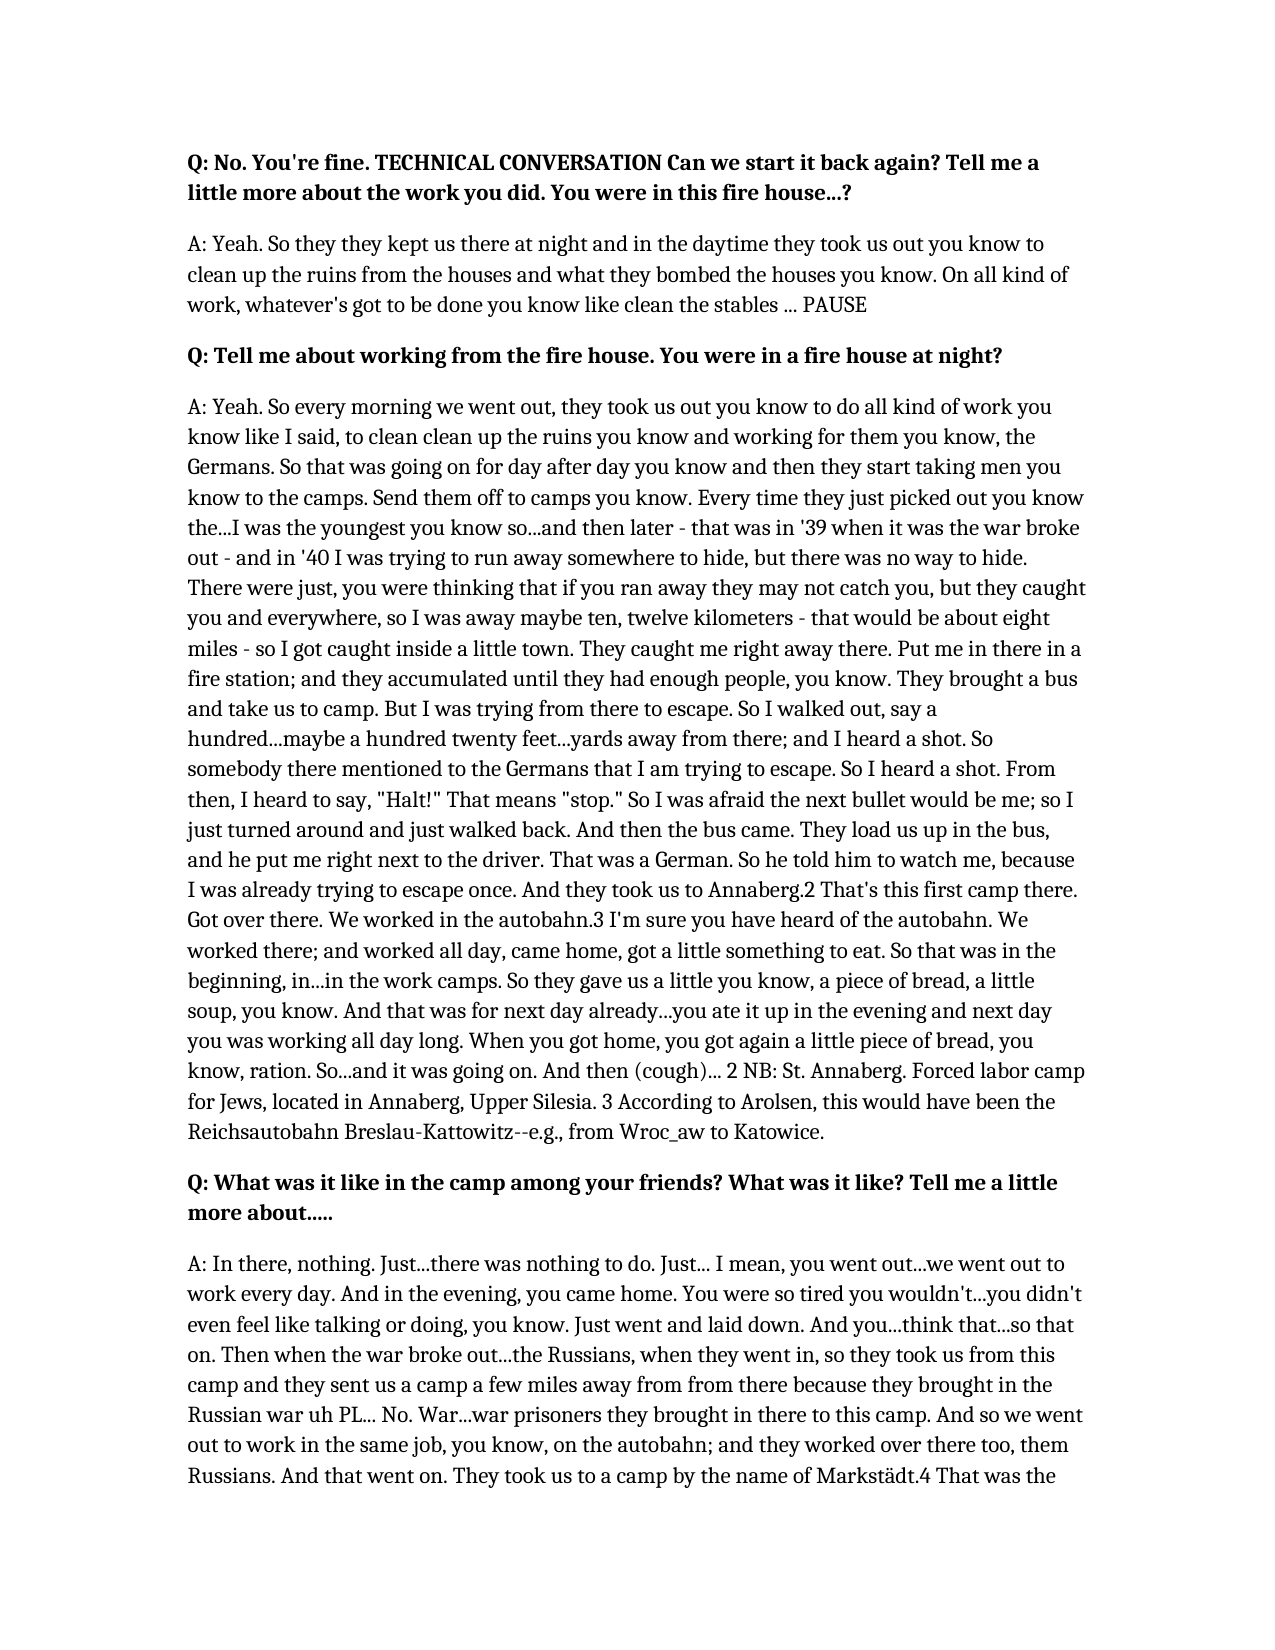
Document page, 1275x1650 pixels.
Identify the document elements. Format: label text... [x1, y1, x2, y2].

text A: Yeah. So every morning we went out, they took us out you know to do all kind of work you know like I said, to clean clean up the ruins you know and working for them you know, the Germans. So that was going on for day after day you know and then they start taking men you know to the camps. Send them off to camps you know. Every time they just picked out you know the...I was the youngest you know so...and then later - that was in '39 when it was the war broke out - and in '40 I was trying to run away somewhere to hide, but there was no way to hide. There were just, you were thinking that if you ran away they may not catch you, but they caught you and everywhere, so I was away maybe ten, twelve kilometers - that would be about eight miles - so I got caught inside a little town. They caught me right away there. Put me in there in a fire station; and they accumulated until they had enough people, you know. They brought a bus and take us to camp. But I was trying from there to escape. So I walked out, say a hundred...maybe a hundred twenty feet...yards away from there; and I heard a shot. So somebody there mentioned to the Germans that I am trying to escape. So I heard a shot. From then, I heard to say, "Halt!" That means "stop." So I was afraid the next bullet would be me; so I just turned around and just walked back. And then the bus came. They load us up in the bus, and he put me right next to the driver. That was a German. So he told him to watch me, because I was already trying to escape once. And they took us to Annaberg.2 That's this first camp there. Got over there. We worked in the autobahn.3 I'm sure you have heard of the autobahn. We worked there; and worked all day, came home, got a little something to eat. So that was in the beginning, in...in the work camps. So they gave us a little you know, a piece of bread, a little soup, you know. And that was for next day already...you ate it up in the evening and next day you was working all day long. When you got home, you got again a little piece of bread, you know, ration. So...and it was going on. And then (cough)... 2 NB: St. Annaberg. Forced labor camp for Jews, located in Annaberg, Upper Silesia. 3 According to Arolsen, this would have been the Reichsautobahn Breslau-Kattowitz--e.g., from Wroc_aw to Katowice. [187, 394, 1087, 1145]
text Q: What was it like in the camp among your friends? What was it like? Tell me a little more about..... [187, 1170, 1087, 1226]
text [187, 1251, 1087, 1489]
text Q: No. You're fine. TECHNICAL CONVERSATION Can we start it back again? Tell me a little more about the work you did. You were in this fire house...? [187, 150, 1087, 207]
text A: Yeah. So they they kept us there at night and in the daytime they took us out you know to clean up the ruins from the houses and what they bombed the houses you know. On all kind of work, whatever's got to be done you know like clean the stables ... PAUSE [187, 231, 1087, 318]
text Q: Tell me about working from the fire house. You were in a fire house at night? [187, 343, 1087, 369]
